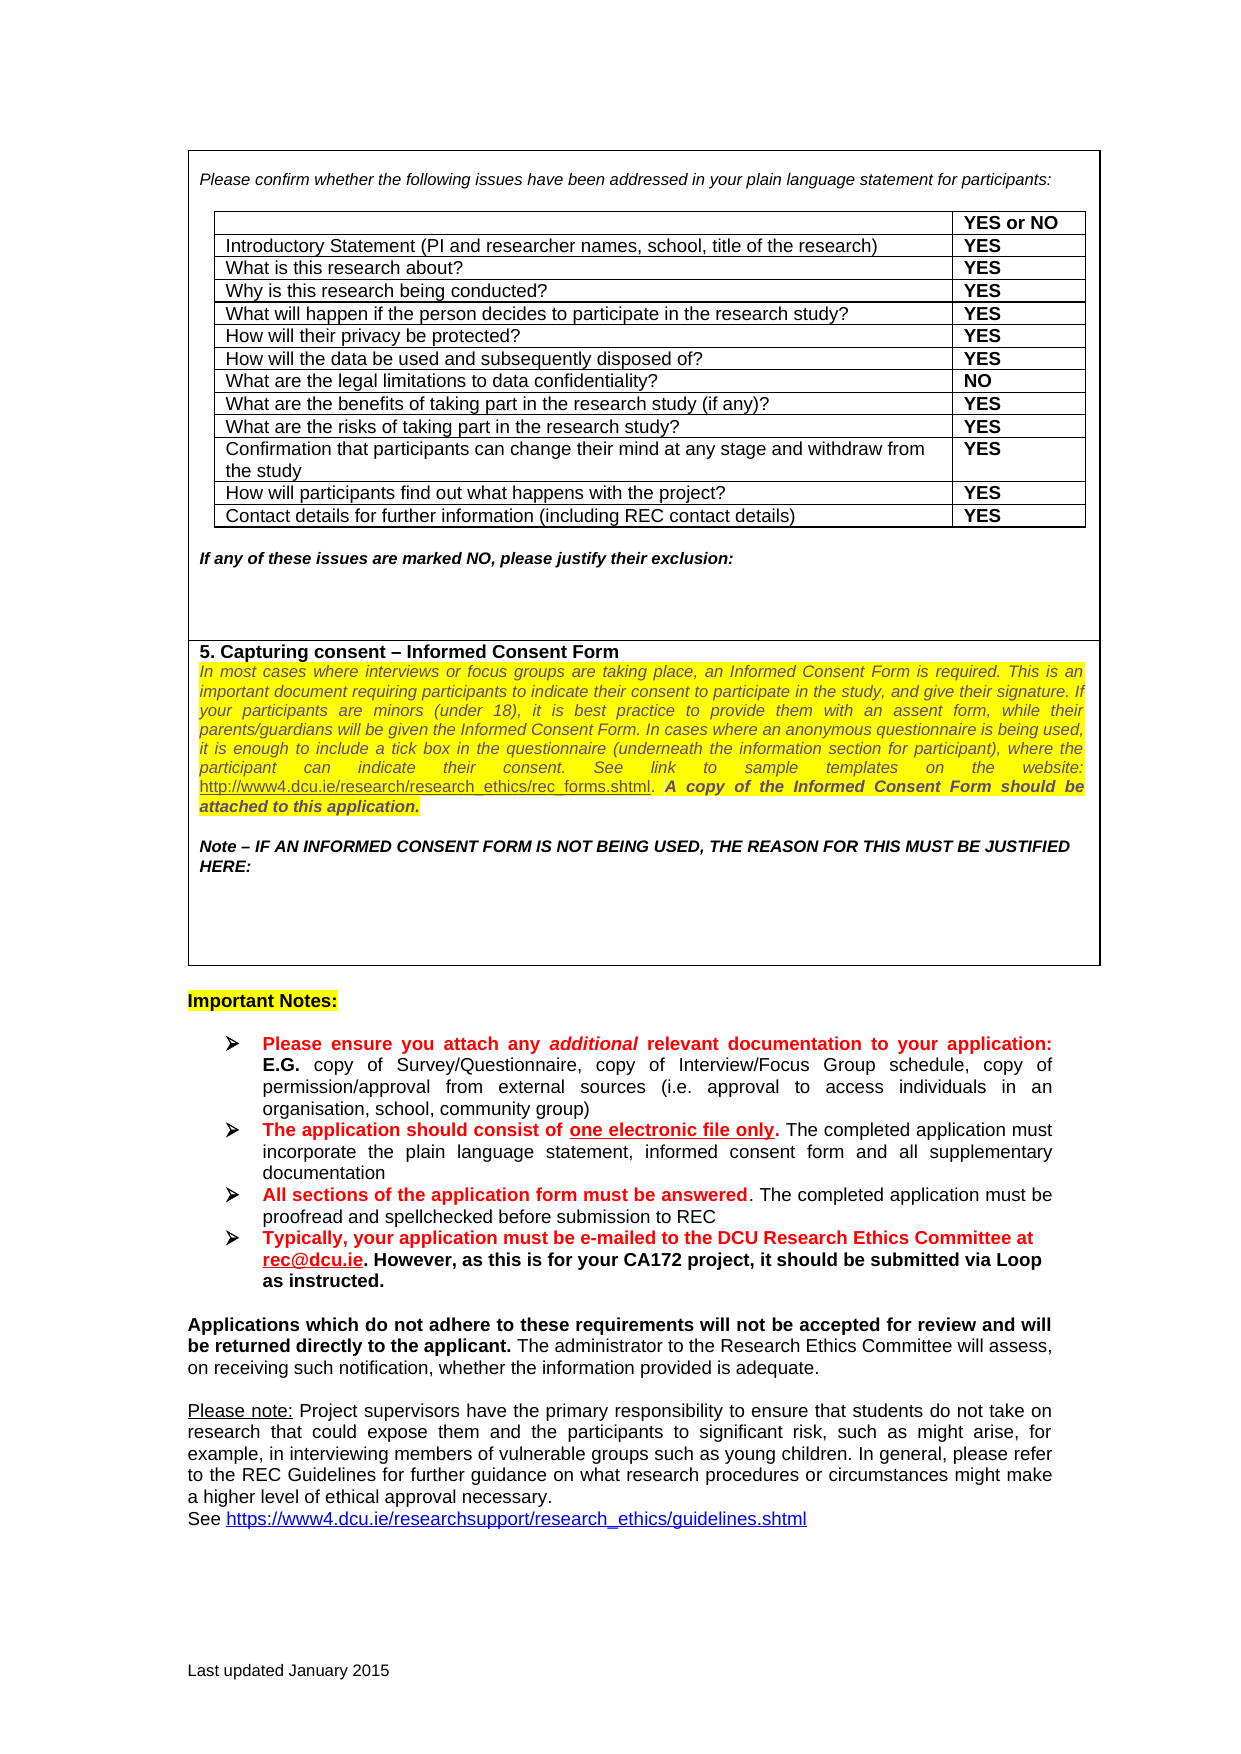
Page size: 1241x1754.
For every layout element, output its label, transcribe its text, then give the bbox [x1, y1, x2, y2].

list Typically, your application must be e-mailed to the DCU Research Ethics Committee at rec@dcu.ie. However, as this is for your CA172 project, it should be submitted via Loop as instructed. [225, 1227, 1051, 1292]
text Important Notes: [187, 989, 1053, 1011]
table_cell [189, 151, 1099, 640]
list All sections of the application form must be answered. The completed application must be proofread and spellchecked before submission to REC [225, 1184, 1053, 1227]
text Applications which do not adhere to these requirements will not be accepted for review and will be returned directly to the applicant. The administrator to the Research Ethics Committee will assess, on receiving such notification, whether the information provided is adequate. [187, 1313, 1053, 1378]
list The application should consist of one electronic file only. The completed application must incorporate the plain language statement, informed consent form and all supplementary documentation [225, 1119, 1053, 1184]
list Please ensure you attach any additional relevant documentation to your application: E.G. copy of Survey/Questionnaire, copy of Interview/Focus Group schedule, copy of permission/approval from external sources (i.e. approval to access individuals in an organisation, school, community group) [225, 1033, 1053, 1119]
table_cell 5. Capturing consent – Informed Consent Form In most cases where interviews or focus groups are taking place, an Informed Consent Form is required. This is an important document requiring participants to indicate their consent to participate in the study, and give their signature. If your participants are minors (under 18), it is best practice to provide them with an assent form, while their parents/guardians will be given the Informed Consent Form. In cases where an anonymous questionnaire is being used, it is enough to include a tick box in the questionnaire (underneath the information section for participant), where the participant can indicate their consent. See link to sample templates on the website: http://www4.dcu.ie/research/research_ethics/rec_forms.shtml. A copy of the Informed Consent Form should be attached to this application. Note – IF AN INFORMED CONSENT FORM IS NOT BEING USED, THE REASON FOR THIS MUST BE JUSTIFIED HERE: [189, 641, 1099, 964]
text See https://www4.dcu.ie/researchsupport/research_ethics/guidelines.shtml [187, 1507, 1053, 1529]
text Please note: Project supervisors have the primary responsibility to ensure that students do not take on research that could expose them and the participants to significant risk, such as might arise, for example, in interviewing members of vulnerable groups such as young children. In general, please refer to the REC Guidelines for further guidance on what research procedures or circumstances might make a higher level of ethical approval necessary. [187, 1399, 1053, 1507]
